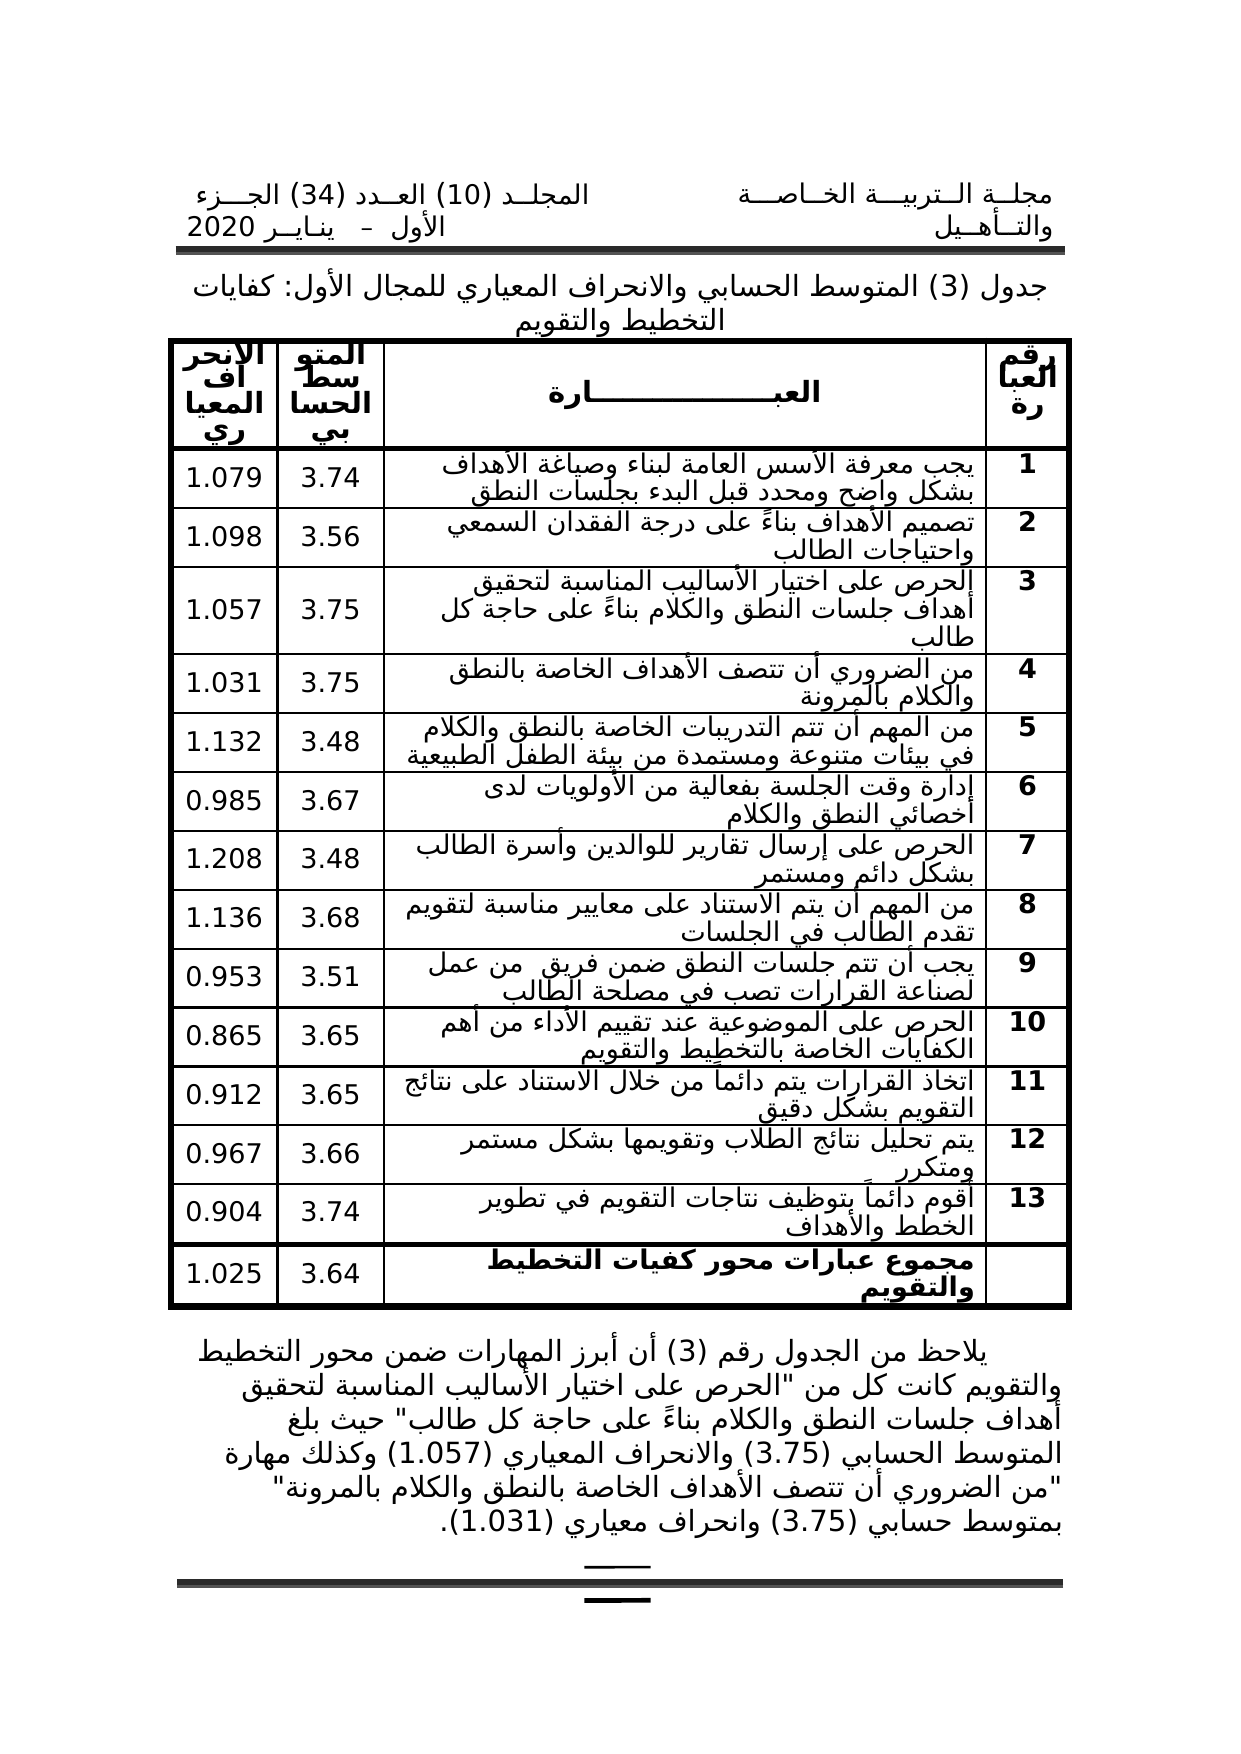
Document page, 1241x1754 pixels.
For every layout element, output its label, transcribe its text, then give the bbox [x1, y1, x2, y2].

table_cell 1.098 [174, 509, 276, 566]
text جدول (3) المتوسط الحسابي والانحراف المعياري للمجال الأول: كفايات التخطيط والتقويم [177, 269, 1063, 337]
table_cell تصميم الأهداف بناءً على درجة الفقدان السمعي واحتياجات الطالب [385, 509, 985, 566]
table_cell 1.057 [174, 568, 276, 653]
table_cell 3 [987, 568, 1066, 653]
table_cell 2 [987, 509, 1066, 566]
table_cell 10 [987, 1009, 1066, 1065]
table_cell 9 [987, 950, 1066, 1006]
table_cell 1.025 [174, 1247, 276, 1303]
table_cell 1.132 [174, 714, 276, 771]
table_cell 3.75 [279, 655, 383, 712]
table_cell 13 [987, 1185, 1066, 1242]
table_header المتوسط الحسابي [279, 344, 383, 446]
table_cell 3.65 [279, 1068, 383, 1124]
table_cell 5 [987, 714, 1066, 771]
table_cell الحرص على اختيار الأساليب المناسبة لتحقيق أهداف جلسات النطق والكلام بناءً على حاجة كل طالب [385, 568, 985, 653]
table_cell مجموع عبارات محور كفيات التخطيط والتقويم [385, 1247, 985, 1303]
table_cell 3.51 [279, 950, 383, 1006]
table_cell 8 [987, 891, 1066, 948]
table_cell 1.079 [174, 451, 276, 507]
table_cell 3.68 [279, 891, 383, 948]
table_cell من الضروري أن تتصف الأهداف الخاصة بالنطق والكلام بالمرونة [385, 655, 985, 712]
table_cell 3.66 [279, 1126, 383, 1183]
table_cell 1 [987, 451, 1066, 507]
table_cell يتم تحليل نتائج الطلاب وتقويمها بشكل مستمر ومتكرر [385, 1126, 985, 1183]
table_cell 3.67 [279, 773, 383, 830]
table_cell 3.48 [279, 714, 383, 771]
table_cell 0.865 [174, 1009, 276, 1065]
table_cell 0.953 [174, 950, 276, 1006]
table_cell 11 [987, 1068, 1066, 1124]
table_cell 3.75 [279, 568, 383, 653]
table_cell يجب معرفة الأسس العامة لبناء وصياغة الأهداف بشكل واضح ومحدد قبل البدء بجلسات النطق [385, 451, 985, 507]
table_cell يجب أن تتم جلسات النطق ضمن فريق من عمل لصناعة القرارات تصب في مصلحة الطالب [385, 950, 985, 1006]
table_cell 12 [987, 1126, 1066, 1183]
table_cell 0.967 [174, 1126, 276, 1183]
table_header العبــــــــــــــــــارة [385, 344, 985, 446]
table_cell 7 [987, 832, 1066, 889]
table_cell 0.904 [174, 1185, 276, 1242]
table_cell الحرص على إرسال تقارير للوالدين وأسرة الطالب بشكل دائم ومستمر [385, 832, 985, 889]
table_cell 3.48 [279, 832, 383, 889]
table_cell 1.031 [174, 655, 276, 712]
table_cell 3.74 [279, 1185, 383, 1242]
table_cell الحرص على الموضوعية عند تقييم الأداء من أهم الكفايات الخاصة بالتخطيط والتقويم [385, 1009, 985, 1065]
table_cell 1.208 [174, 832, 276, 889]
table_cell 0.912 [174, 1068, 276, 1124]
text يلاحظ من الجدول رقم (3) أن أبرز المهارات ضمن محور التخطيط والتقويم كانت كل من "الحرص على اختيار الأساليب المناسبة لتحقيق أهداف جلسات النطق والكلام بناءً على حاجة كل طالب" حيث بلغ المتوسط الحسابي (3.75) والانحراف المعياري (1.057) وكذلك مهارة "من الضروري أن تتصف الأهداف الخاصة بالنطق والكلام بالمرونة" بمتوسط حسابي (3.75) وانحراف معياري (1.031). [177, 1334, 1063, 1538]
table_cell 3.64 [279, 1247, 383, 1303]
table_cell اتخاذ القرارات يتم دائماً من خلال الاستناد على نتائج التقويم بشكل دقيق [385, 1068, 985, 1124]
table_cell 3.65 [279, 1009, 383, 1065]
table_cell 0.985 [174, 773, 276, 830]
table_cell 1.136 [174, 891, 276, 948]
table_cell [987, 1247, 1066, 1303]
table_cell 6 [987, 773, 1066, 830]
table_cell من المهم أن تتم التدريبات الخاصة بالنطق والكلام في بيئات متنوعة ومستمدة من بيئة الطفل الطبيعية [385, 714, 985, 771]
table_cell من المهم أن يتم الاستناد على معايير مناسبة لتقويم تقدم الطالب في الجلسات [385, 891, 985, 948]
table_header الانحراف المعياري [174, 344, 276, 446]
table_header رقم العبارة [987, 344, 1066, 446]
table_cell إدارة وقت الجلسة بفعالية من الأولويات لدى أخصائي النطق والكلام [385, 773, 985, 830]
table_cell أقوم دائماً بتوظيف نتاجات التقويم في تطوير الخطط والأهداف [385, 1185, 985, 1242]
table_cell 3.74 [279, 451, 383, 507]
table_cell 4 [987, 655, 1066, 712]
table_cell 3.56 [279, 509, 383, 566]
